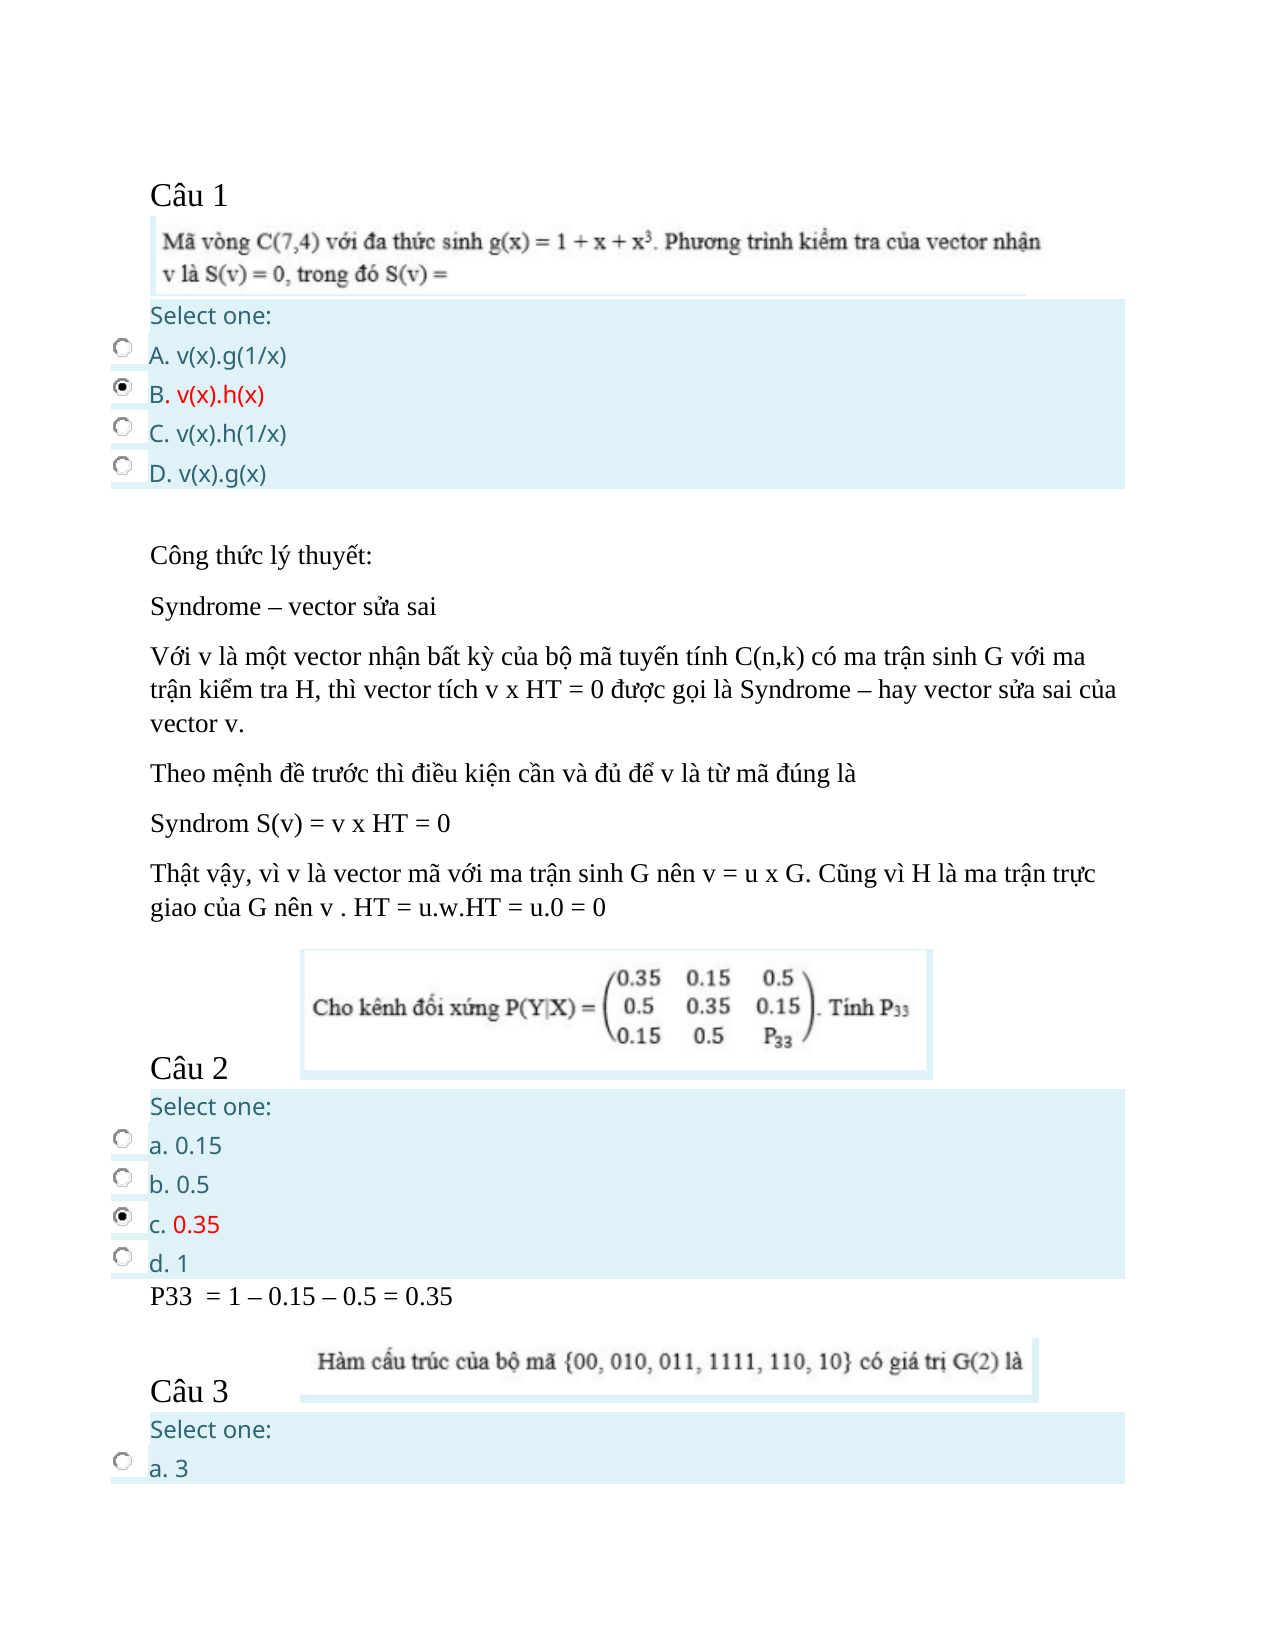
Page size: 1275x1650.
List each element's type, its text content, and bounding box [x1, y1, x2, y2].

text Với v là một vector nhận bất kỳ của bộ mã tuyến tính C(n,k) có ma trận sinh G với ma trận kiểm tra H, thì vector tích v x HT = 0 được gọi là Syndrome – hay vector sửa sai của vector v. [150, 640, 1125, 738]
text Syndrom S(v) = v x HT = 0 [150, 807, 1125, 838]
text d. 1 [111, 1240, 1125, 1279]
text Theo mệnh đề trước thì điều kiện cần và đủ để v là từ mã đúng là [150, 757, 1125, 788]
text c. 0.35 [111, 1201, 1125, 1240]
text Syndrome – vector sửa sai [150, 589, 1125, 621]
text B. v(x).h(x) [111, 371, 1125, 410]
text Thật vậy, vì v là vector mã với ma trận sinh G nên v = u x G. Cũng vì H là ma trận trực giao của G nên v . HT = u.w.HT = u.0 = 0 [150, 857, 1125, 922]
text Select one: [150, 1089, 1125, 1122]
text Công thức lý thuyết: [150, 539, 1125, 571]
text a. 0.15 [111, 1122, 1125, 1161]
text Select one: [150, 1412, 1125, 1445]
text C. v(x).h(1/x) [111, 410, 1125, 450]
text a. 3 [111, 1445, 1125, 1484]
text P33 = 1 – 0.15 – 0.5 = 0.35 [150, 1279, 1125, 1311]
text b. 0.5 [111, 1161, 1125, 1201]
text D. v(x).g(x) [111, 450, 1125, 489]
text Select one: [150, 299, 1125, 332]
text A. v(x).g(1/x) [111, 332, 1125, 371]
